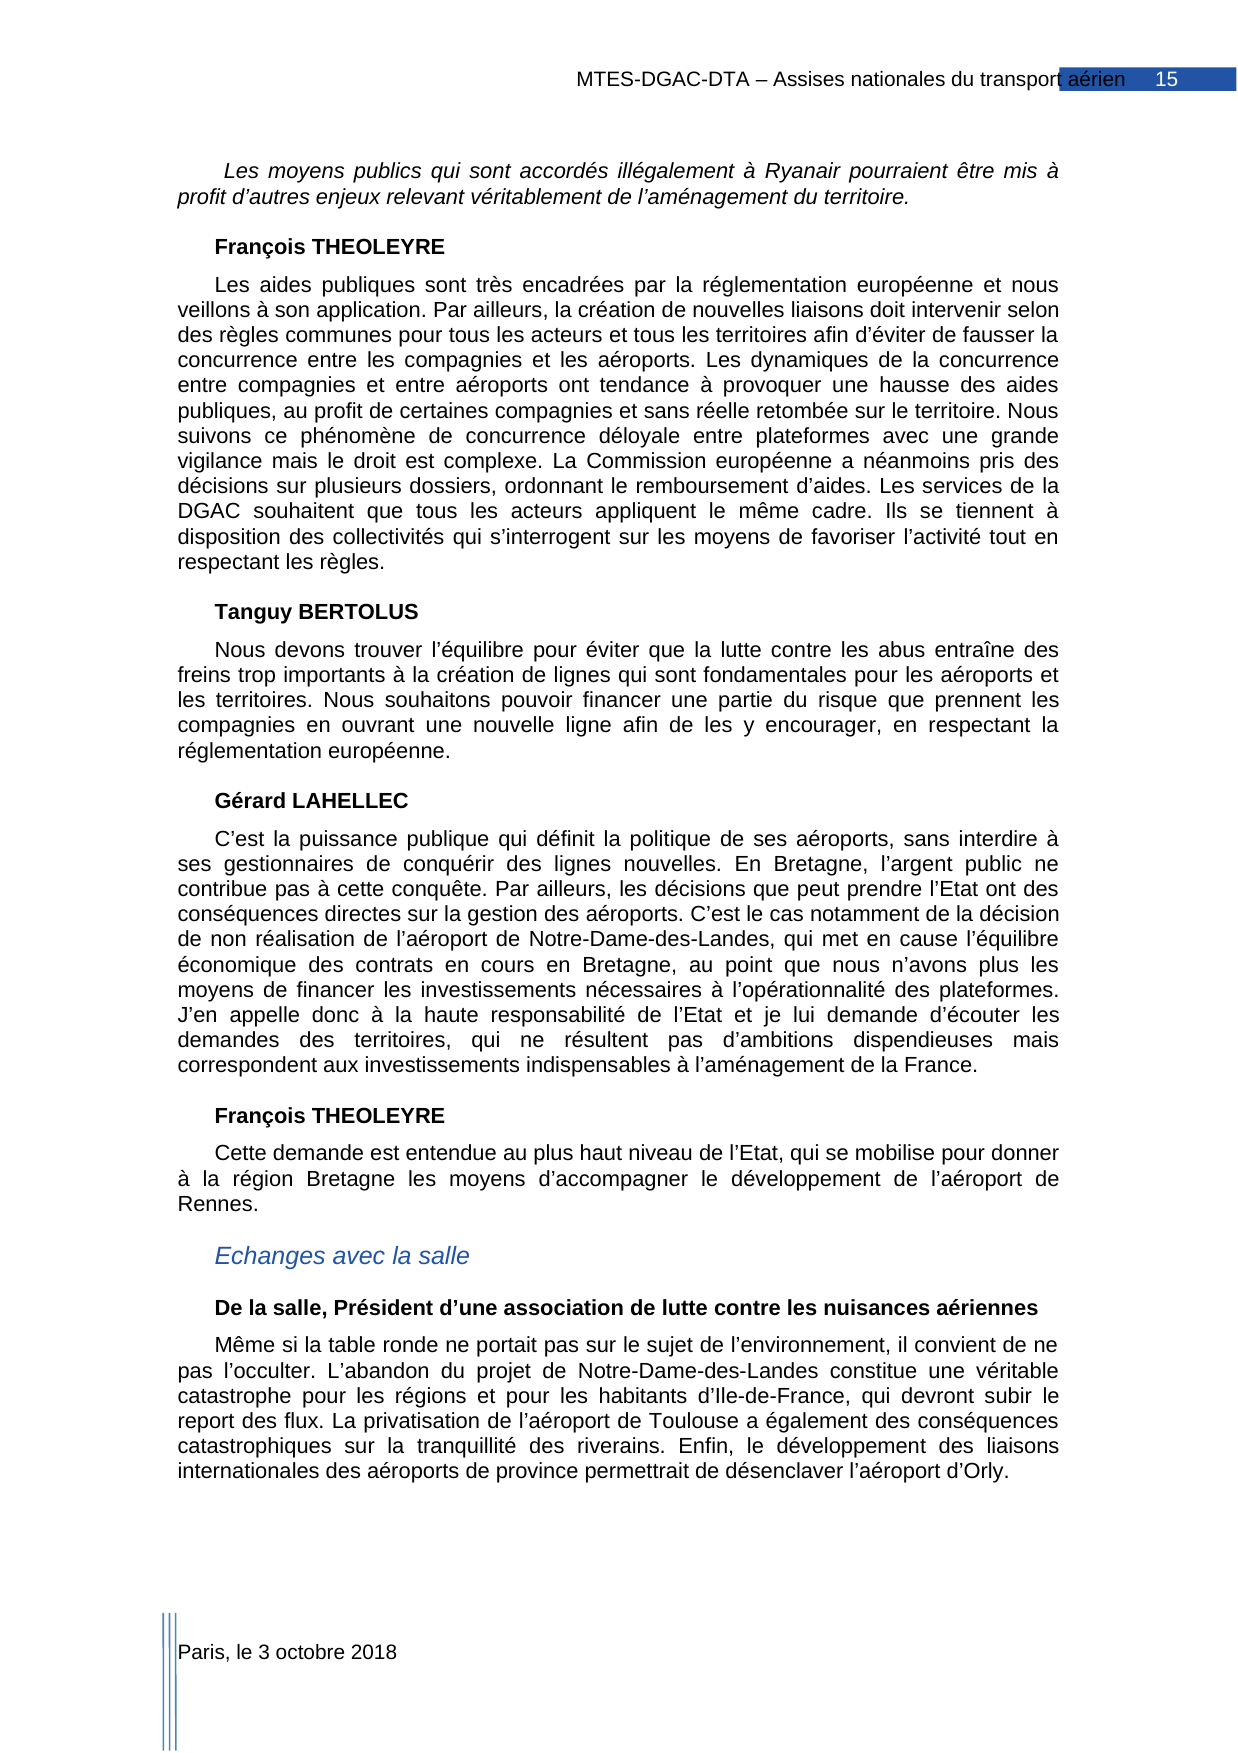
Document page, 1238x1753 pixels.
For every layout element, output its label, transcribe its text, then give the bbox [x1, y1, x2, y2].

text Nous devons trouver l’équilibre pour éviter que la lutte contre les abus entraîne des freins trop importants à la création de lignes qui sont fondamentales pour les aéroports et les territoires. Nous souhaitons pouvoir financer une partie du risque que prennent les compagnies en ouvrant une nouvelle ligne afin de les y encourager, en respectant la réglementation européenne. [177, 637, 1060, 763]
text Même si la table ronde ne portait pas sur le sujet de l’environnement, il convient de ne pas l’occulter. L’abandon du projet de Notre-Dame-des-Landes constitue une véritable catastrophe pour les régions et pour les habitants d’Ile-de-France, qui devront subir le report des flux. La privatisation de l’aéroport de Toulouse a également des conséquences catastrophiques sur la tranquillité des riverains. Enfin, le développement des liaisons internationales des aéroports de province permettrait de désenclaver l’aéroport d’Orly. [177, 1332, 1060, 1483]
text Les aides publiques sont très encadrées par la réglementation européenne et nous veillons à son application. Par ailleurs, la création de nouvelles liaisons doit intervenir selon des règles communes pour tous les acteurs et tous les territoires afin d’éviter de fausser la concurrence entre les compagnies et les aéroports. Les dynamiques de la concurrence entre compagnies et entre aéroports ont tendance à provoquer une hausse des aides publiques, au profit de certaines compagnies et sans réelle retombée sur le territoire. Nous suivons ce phénomène de concurrence déloyale entre plateformes avec une grande vigilance mais le droit est complexe. La Commission européenne a néanmoins pris des décisions sur plusieurs dossiers, ordonnant le remboursement d’aides. Les services de la DGAC souhaitent que tous les acteurs appliquent le même cadre. Ils se tiennent à disposition des collectivités qui s’interrogent sur les moyens de favoriser l’activité tout en respectant les règles. [177, 271, 1060, 574]
text C’est la puissance publique qui définit la politique de ses aéroports, sans interdire à ses gestionnaires de conquérir des lignes nouvelles. En Bretagne, l’argent public ne contribue pas à cette conquête. Par ailleurs, les décisions que peut prendre l’Etat ont des conséquences directes sur la gestion des aéroports. C’est le cas notamment de la décision de non réalisation de l’aéroport de Notre-Dame-des-Landes, qui met en cause l’équilibre économique des contrats en cours en Bretagne, au point que nous n’avons plus les moyens de financer les investissements nécessaires à l’opérationnalité des plateformes. J’en appelle donc à la haute responsabilité de l’Etat et je lui demande d’écouter les demandes des territoires, qui ne résultent pas d’ambitions dispendieuses mais correspondent aux investissements indispensables à l’aménagement de la France. [177, 825, 1060, 1077]
text Les moyens publics qui sont accordés illégalement à Ryanair pourraient être mis à profit d’autres enjeux relevant véritablement de l’aménagement du territoire. [177, 158, 1060, 209]
subtitle Echanges avec la salle [214, 1241, 1004, 1269]
text De la salle, Président d’une association de lutte contre les nuisances aériennes [177, 1294, 1060, 1320]
text Gérard LAHELLEC [177, 788, 1060, 813]
text François THEOLEYRE [177, 234, 1060, 259]
text Tanguy BERTOLUS [177, 599, 1060, 624]
text Cette demande est entendue au plus haut niveau de l’Etat, qui se mobilise pour donner à la région Bretagne les moyens d’accompagner le développement de l’aéroport de Rennes. [177, 1140, 1060, 1216]
text François THEOLEYRE [177, 1102, 1060, 1128]
